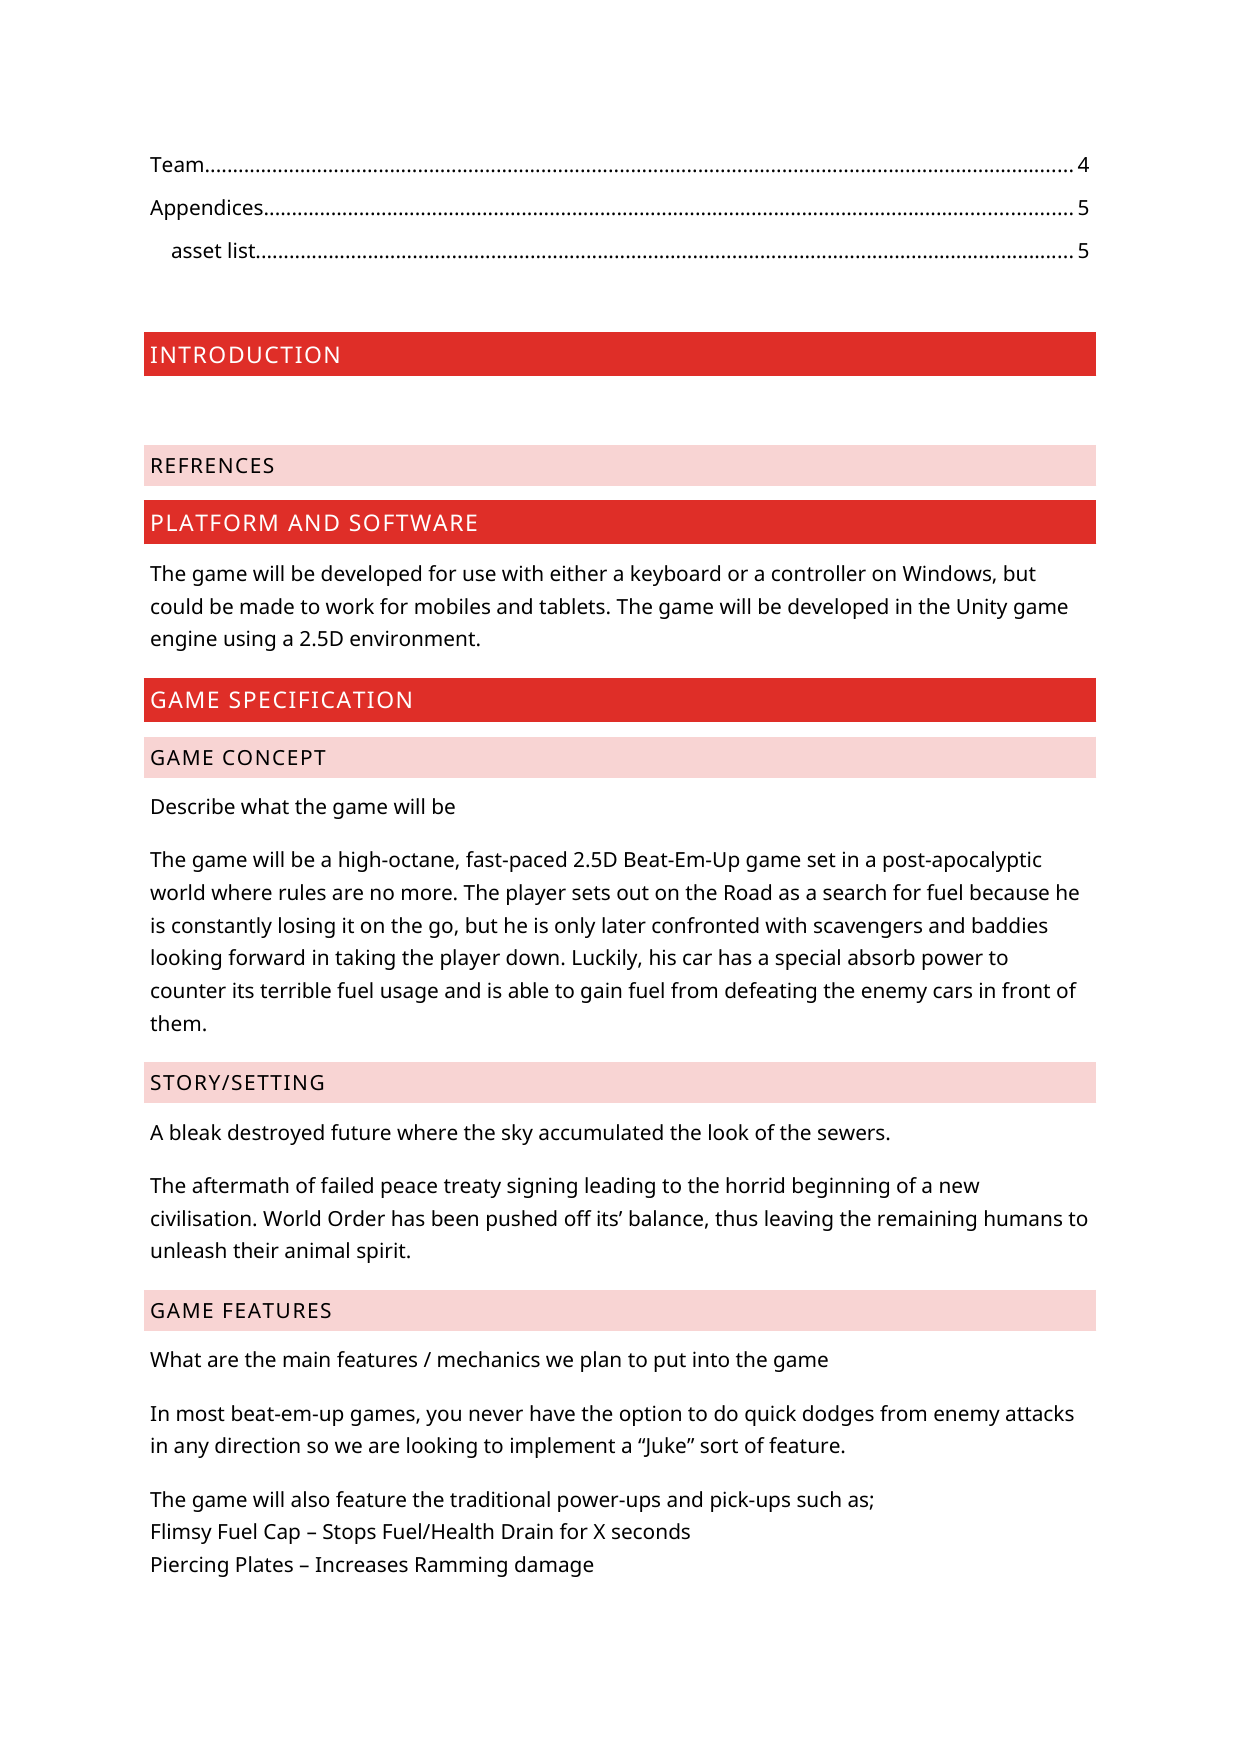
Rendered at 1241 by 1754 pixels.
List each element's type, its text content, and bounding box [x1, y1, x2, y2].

subtitle Introduction [150, 339, 1090, 370]
text The aftermath of failed peace treaty signing leading to the horrid beginning of a new civilisation. World Order has been pushed off its’ balance, thus leaving the remaining humans to unleash their animal spirit. [150, 1171, 1090, 1265]
subtitle story/setting [150, 1068, 1090, 1097]
text What are the main features / mechanics we plan to put into the game [150, 1345, 1090, 1374]
subtitle Refrences [150, 451, 1090, 479]
text A bleak destroyed future where the sky accumulated the look of the sewers. [150, 1118, 1090, 1146]
subtitle Game Features [150, 1296, 1090, 1324]
text Describe what the game will be [150, 792, 1090, 821]
text In most beat-em-up games, you never have the option to do quick dodges from enemy attacks in any direction so we are looking to implement a “Juke” sort of feature. [150, 1399, 1090, 1460]
subtitle platform and software [150, 507, 1090, 538]
subtitle Game Concept [150, 743, 1090, 771]
text The game will be a high-octane, fast-paced 2.5D Beat-Em-Up game set in a post-apocalyptic world where rules are no more. The player sets out on the Road as a search for fuel because he is constantly losing it on the go, but he is only later confronted with scavengers and baddies looking forward in taking the player down. Luckily, his car has a special absorb power to counter its terrible fuel usage and is able to gain fuel from defeating the enemy cars in front of them. [150, 846, 1090, 1037]
subtitle game Specification [150, 684, 1090, 715]
text The game will be developed for use with either a keyboard or a controller on Windows, but could be made to work for mobiles and tablets. The game will be developed in the Unity game engine using a 2.5D environment. [150, 559, 1090, 653]
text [150, 1485, 1090, 1578]
